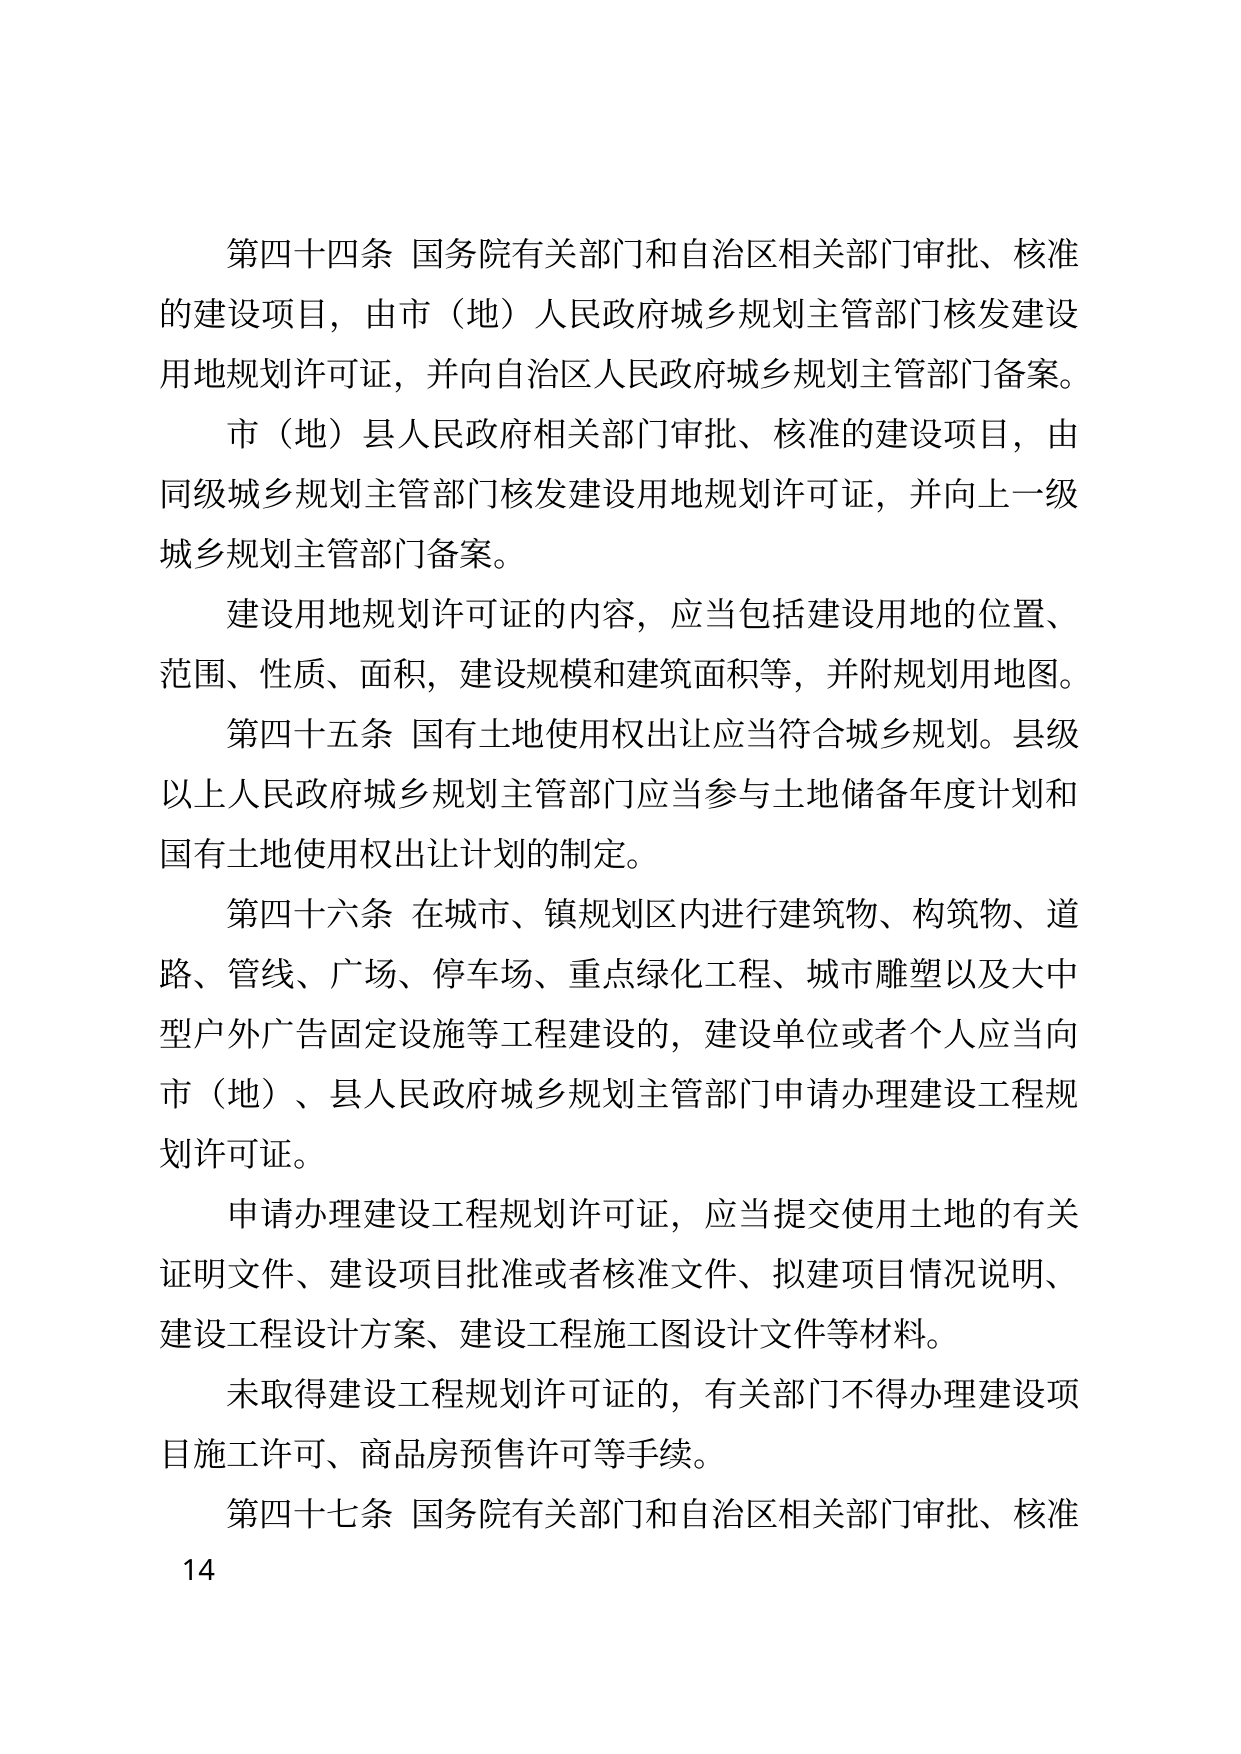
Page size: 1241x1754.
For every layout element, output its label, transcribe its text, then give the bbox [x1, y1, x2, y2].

text 建设用地规划许可证的内容，应当包括建设用地的位置、范围、性质、面积，建设规模和建筑面积等，并附规划用地图。 [159, 578, 1081, 698]
text 第四十六条 在城市、镇规划区内进行建筑物、构筑物、道路、管线、广场、停车场、重点绿化工程、城市雕塑以及大中型户外广告固定设施等工程建设的，建设单位或者个人应当向市（地）、县人民政府城乡规划主管部门申请办理建设工程规划许可证。 [159, 878, 1081, 1178]
text 申请办理建设工程规划许可证，应当提交使用土地的有关证明文件、建设项目批准或者核准文件、拟建项目情况说明、建设工程设计方案、建设工程施工图设计文件等材料。 [159, 1178, 1081, 1358]
text 市（地）县人民政府相关部门审批、核准的建设项目，由同级城乡规划主管部门核发建设用地规划许可证，并向上一级城乡规划主管部门备案。 [159, 398, 1081, 578]
text 未取得建设工程规划许可证的，有关部门不得办理建设项目施工许可、商品房预售许可等手续。 [159, 1358, 1081, 1478]
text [159, 1478, 1081, 1538]
text 第四十五条 国有土地使用权出让应当符合城乡规划。县级以上人民政府城乡规划主管部门应当参与土地储备年度计划和国有土地使用权出让计划的制定。 [159, 698, 1081, 878]
text 第四十四条 国务院有关部门和自治区相关部门审批、核准的建设项目，由市（地）人民政府城乡规划主管部门核发建设用地规划许可证，并向自治区人民政府城乡规划主管部门备案。 [159, 218, 1081, 398]
